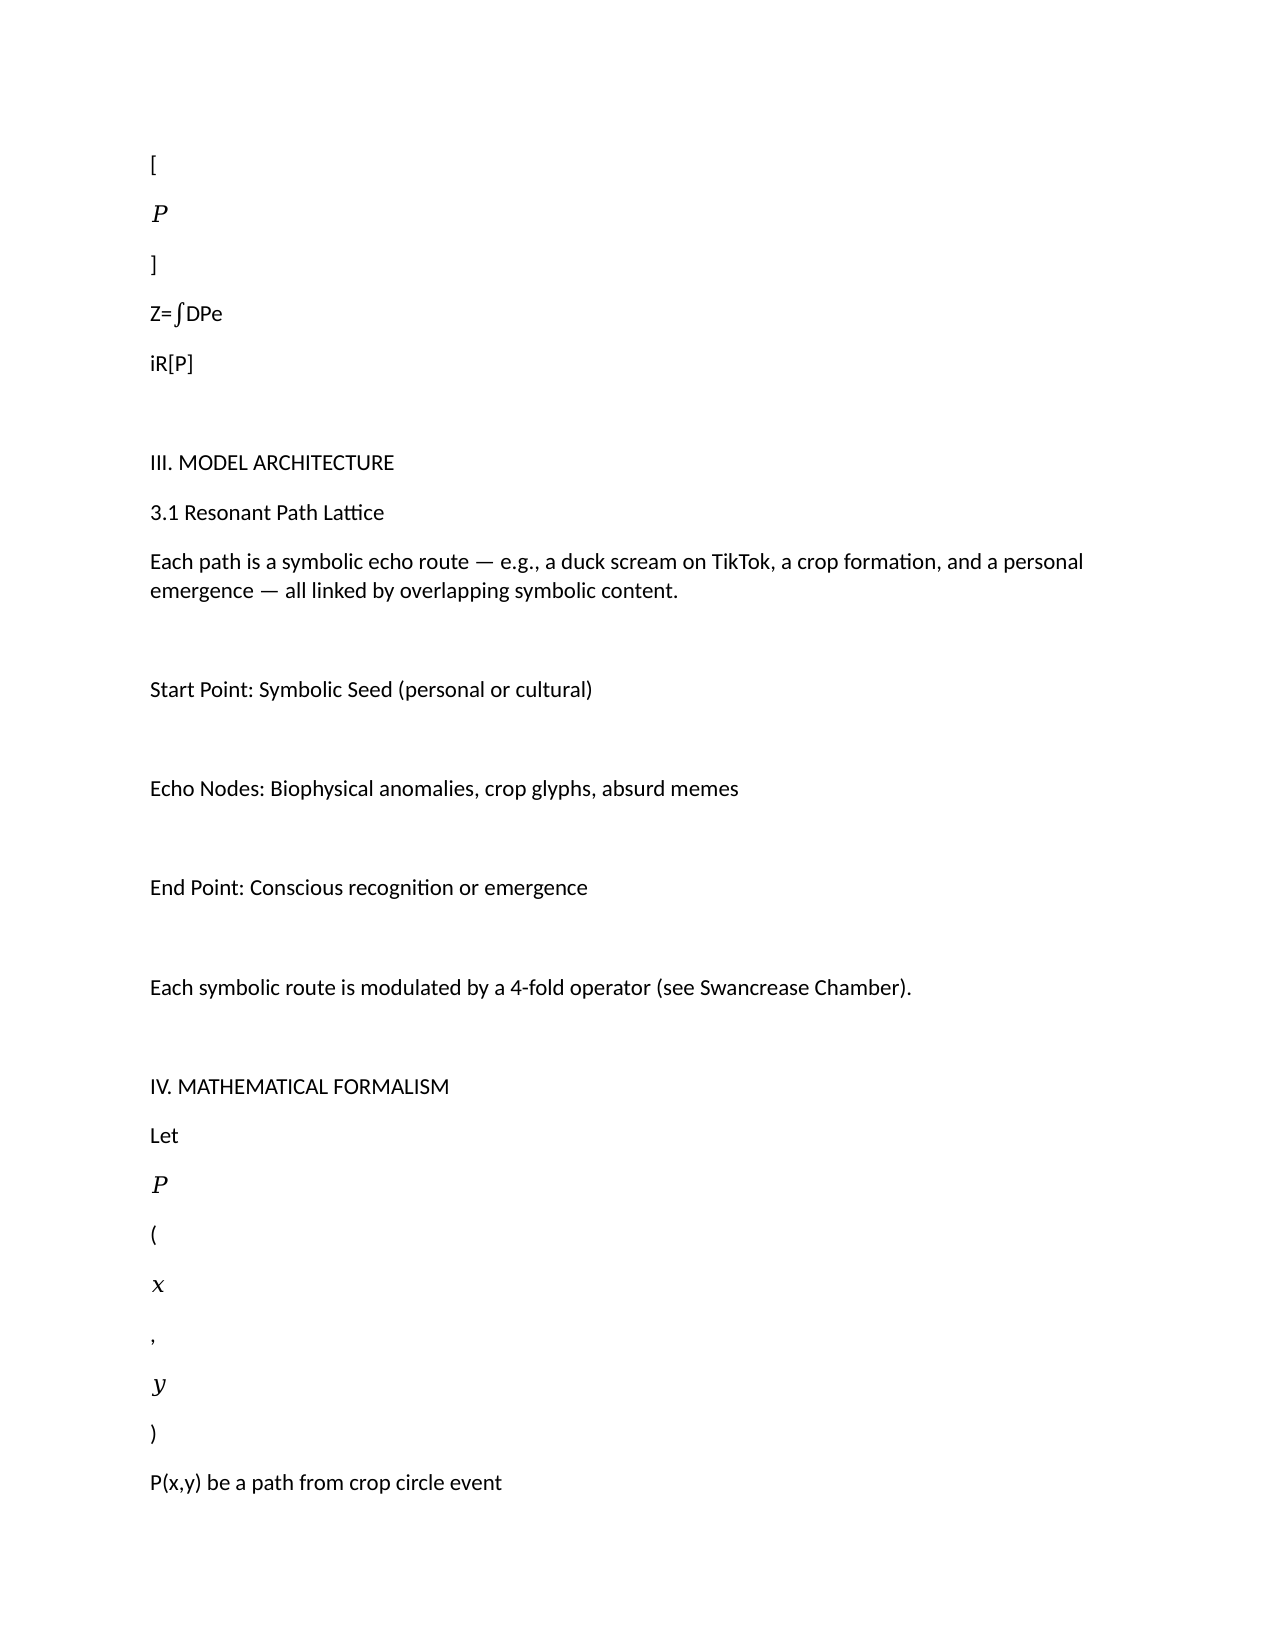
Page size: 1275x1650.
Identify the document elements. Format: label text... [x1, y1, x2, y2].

text ) [150, 1418, 1125, 1447]
text , [150, 1319, 1125, 1348]
text Each path is a symbolic echo route — e.g., a duck scream on TikTok, a crop formation, and a personal emergence — all linked by overlapping symbolic content. [150, 547, 1125, 604]
text 𝑃 [150, 1170, 1125, 1199]
text Each symbolic route is modulated by a 4-fold operator (see Swancrease Chamber). [150, 972, 1125, 1001]
text 𝑃 [150, 199, 1125, 228]
text iR[P] [150, 348, 1125, 377]
text P(x,y) be a path from crop circle event [150, 1468, 1125, 1497]
text Echo Nodes: Biophysical anomalies, crop glyphs, absurd memes [150, 774, 1125, 802]
text End Point: Conscious recognition or emergence [150, 873, 1125, 902]
text 𝑥 [150, 1269, 1125, 1298]
text 3.1 Resonant Path Lattice [150, 497, 1125, 526]
text Z=∫DPe [150, 299, 1125, 327]
text IV. MATHEMATICAL FORMALISM [150, 1071, 1125, 1100]
text Let [150, 1121, 1125, 1149]
text ( [150, 1220, 1125, 1249]
text ] [150, 249, 1125, 278]
text 𝑦 [150, 1369, 1125, 1397]
text [ [150, 150, 1125, 179]
text III. MODEL ARCHITECTURE [150, 447, 1125, 476]
text Start Point: Symbolic Seed (personal or cultural) [150, 674, 1125, 703]
